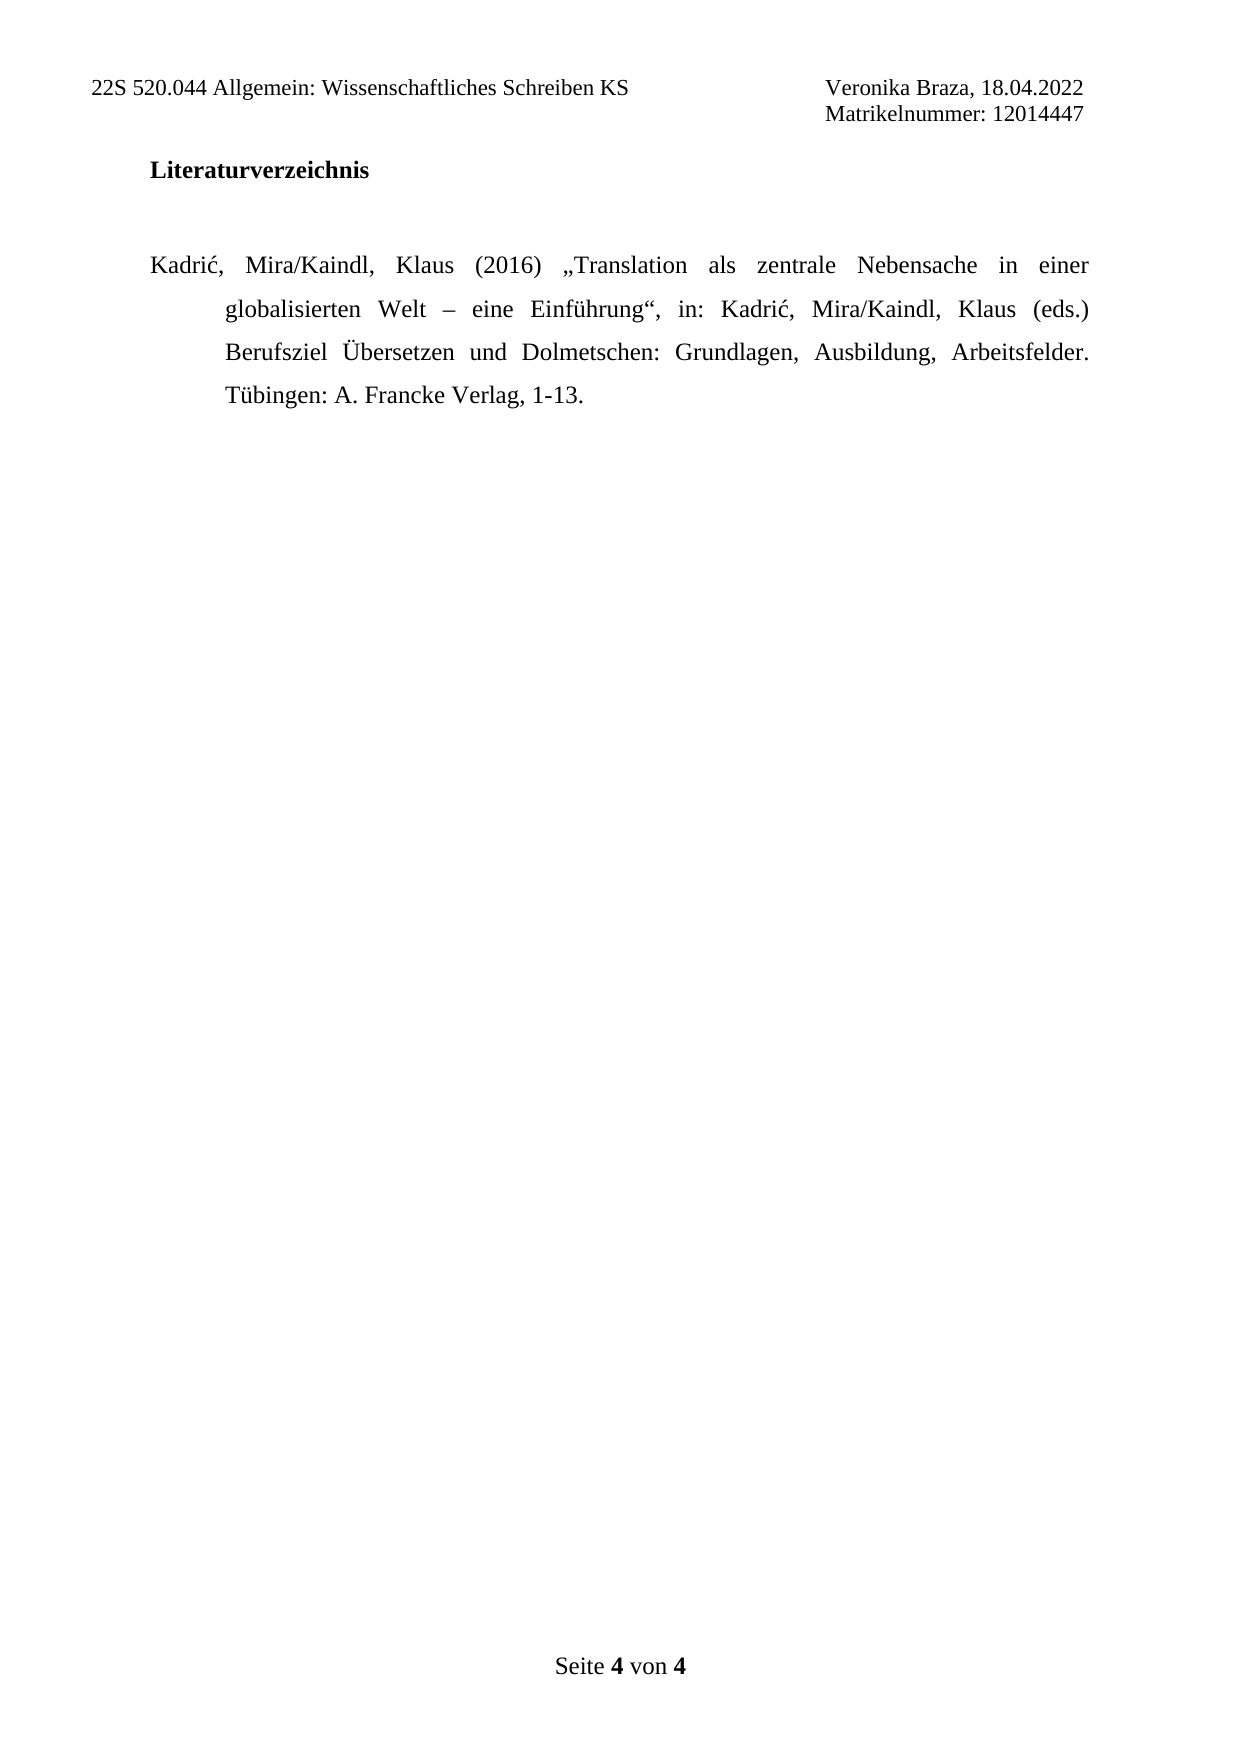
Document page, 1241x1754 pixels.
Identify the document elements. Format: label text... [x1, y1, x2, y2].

text Kadrić, Mira/Kaindl, Klaus (2016) „Translation als zentrale Nebensache in einer globalisierten Welt – eine Einführung“, in: Kadrić, Mira/Kaindl, Klaus (eds.) Berufsziel Übersetzen und Dolmetschen: Grundlagen, Ausbildung, Arbeitsfelder. Tübingen: A. Francke Verlag, 1-13. [150, 251, 1090, 409]
text Literaturverzeichnis [150, 155, 1090, 184]
